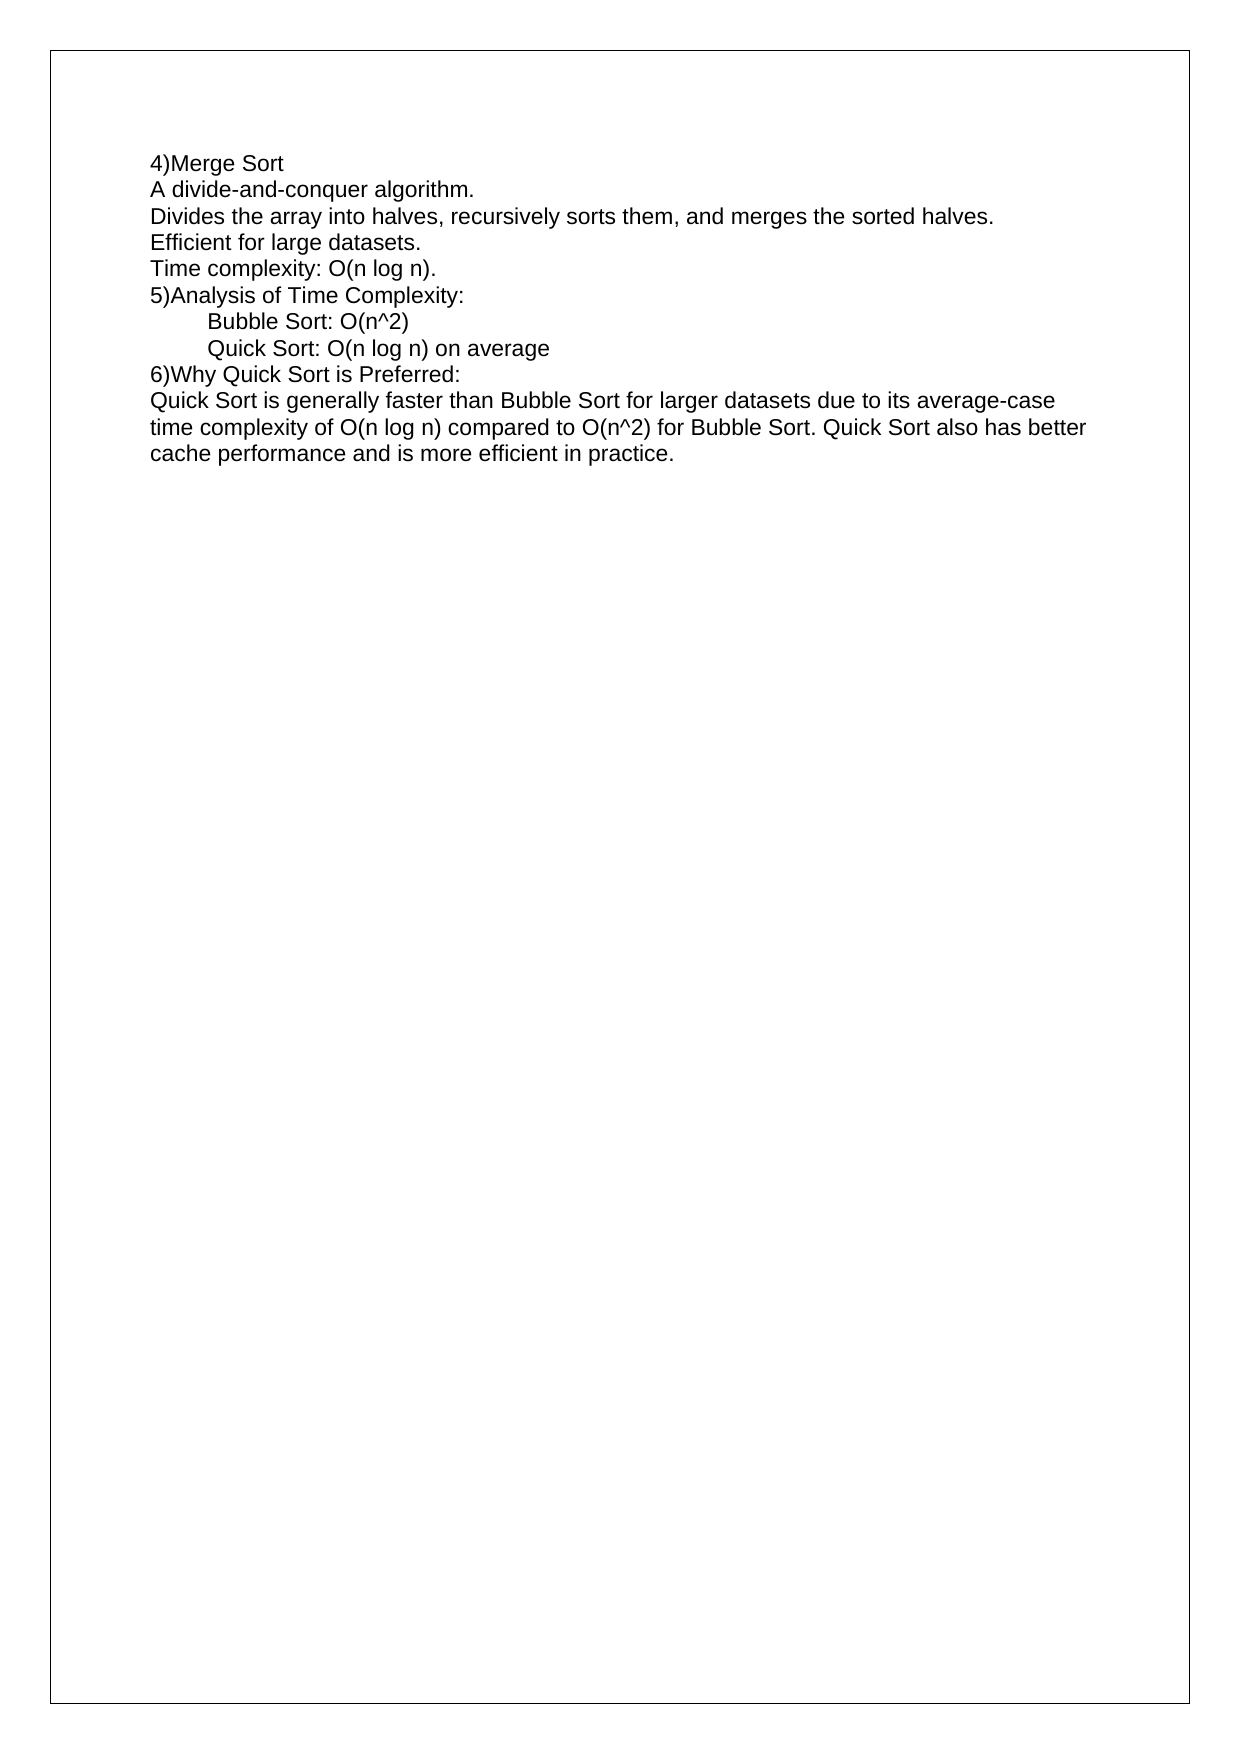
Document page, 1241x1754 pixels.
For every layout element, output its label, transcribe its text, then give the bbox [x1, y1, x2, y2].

text Bubble Sort: O(n^2) [150, 308, 1090, 334]
text 4)Merge Sort [150, 150, 1090, 176]
text Quick Sort is generally faster than Bubble Sort for larger datasets due to its average-case time complexity of O(n log n) compared to O(n^2) for Bubble Sort. Quick Sort also has better cache performance and is more efficient in practice. [150, 387, 1090, 466]
text A divide-and-conquer algorithm. [150, 176, 1090, 203]
text Divides the array into halves, recursively sorts them, and merges the sorted halves. [150, 203, 1090, 229]
text Quick Sort: O(n log n) on average [150, 334, 1090, 361]
text Efficient for large datasets. [150, 229, 1090, 255]
text 5)Analysis of Time Complexity: [150, 282, 1090, 308]
text Time complexity: O(n log n). [150, 255, 1090, 282]
text 6)Why Quick Sort is Preferred: [150, 361, 1090, 387]
